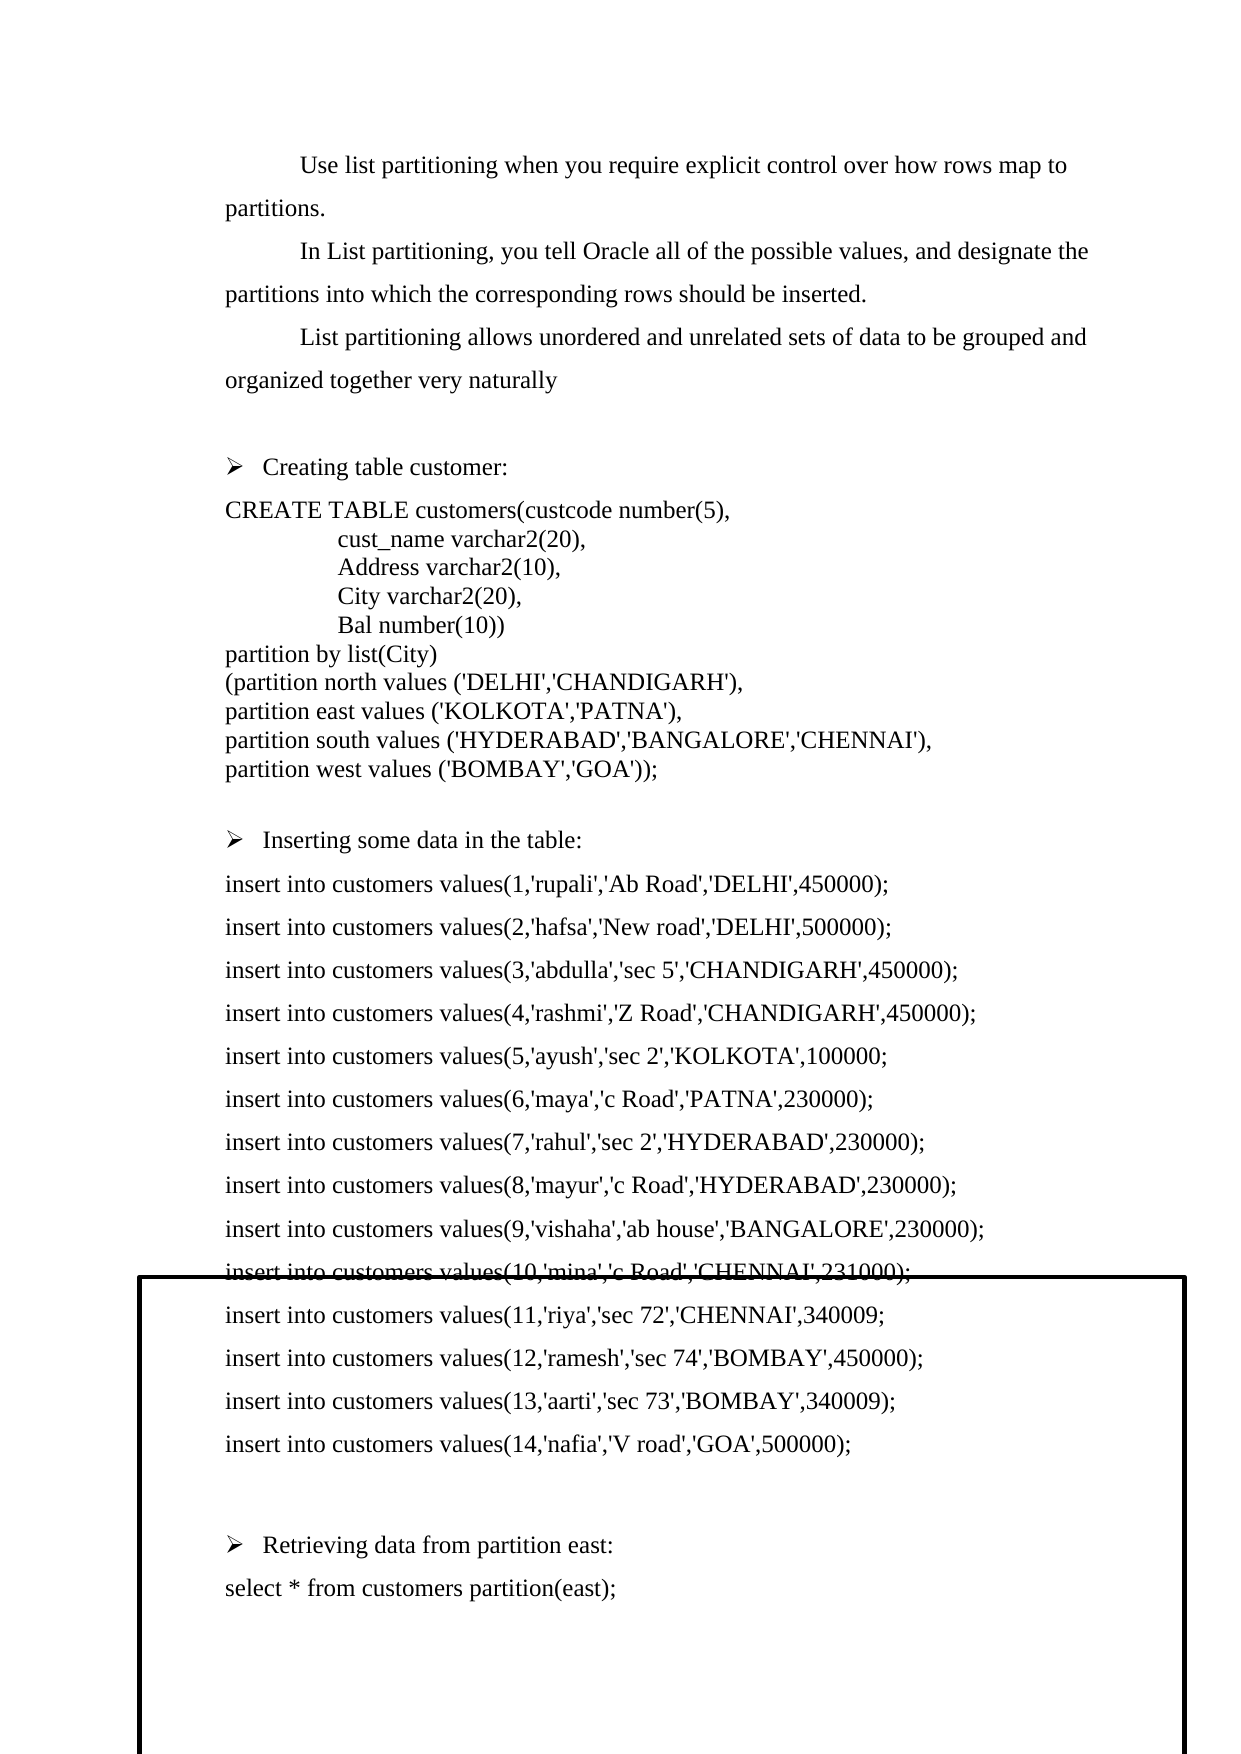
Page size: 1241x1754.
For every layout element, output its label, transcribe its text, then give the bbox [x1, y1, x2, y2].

text partitions. [225, 193, 1127, 222]
text insert into customers values(9,'vishaha','ab house','BANGALORE',230000); [225, 1214, 1127, 1242]
text insert into customers values(2,'hafsa','New road','DELHI',500000); [225, 912, 1127, 941]
text List partitioning allows unordered and unrelated sets of data to be grouped and [187, 322, 1127, 351]
list Creating table customer: [225, 452, 1127, 481]
text insert into customers values(11,'riya','sec 72','CHENNAI',340009; [225, 1300, 1127, 1329]
text organized together very naturally [225, 366, 1127, 394]
text insert into customers values(12,'ramesh','sec 74','BOMBAY',450000); [225, 1343, 1127, 1372]
text select * from customers partition(east); [225, 1573, 1127, 1602]
text City varchar2(20), [225, 581, 1127, 610]
text partition east values ('KOLKOTA','PATNA'), [225, 696, 1127, 725]
text insert into customers values(6,'maya','c Road','PATNA',230000); [225, 1084, 1127, 1113]
text partition west values ('BOMBAY','GOA')); [225, 754, 1127, 782]
text (partition north values ('DELHI','CHANDIGARH'), [225, 667, 1127, 696]
text cust_name varchar2(20), [225, 524, 1127, 552]
text insert into customers values(4,'rashmi','Z Road','CHANDIGARH',450000); [225, 998, 1127, 1027]
text partition by list(City) [225, 639, 1127, 667]
text insert into customers values(5,'ayush','sec 2','KOLKOTA',100000; [225, 1041, 1127, 1070]
list Retrieving data from partition east: [225, 1530, 1127, 1559]
text Address varchar2(10), [225, 552, 1127, 581]
text insert into customers values(8,'mayur','c Road','HYDERABAD',230000); [225, 1171, 1127, 1199]
text Bal number(10)) [225, 610, 1127, 639]
text partitions into which the corresponding rows should be inserted. [225, 279, 1127, 308]
text insert into customers values(10,'mina','c Road','CHENNAI',231000); [225, 1257, 1127, 1275]
list Inserting some data in the table: [225, 826, 1127, 854]
text insert into customers values(7,'rahul','sec 2','HYDERABAD',230000); [225, 1127, 1127, 1156]
text insert into customers values(1,'rupali','Ab Road','DELHI',450000); [225, 869, 1127, 897]
text Use list partitioning when you require explicit control over how rows map to [225, 150, 1127, 179]
text CREATE TABLE customers(custcode number(5), [225, 495, 1127, 524]
text In List partitioning, you tell Oracle all of the possible values, and designate the [225, 236, 1127, 265]
text insert into customers values(14,'nafia','V road','GOA',500000); [225, 1429, 1127, 1458]
text partition south values ('HYDERABAD','BANGALORE','CHENNAI'), [225, 725, 1127, 754]
text insert into customers values(3,'abdulla','sec 5','CHANDIGARH',450000); [225, 955, 1127, 984]
text insert into customers values(13,'aarti','sec 73','BOMBAY',340009); [225, 1386, 1127, 1415]
